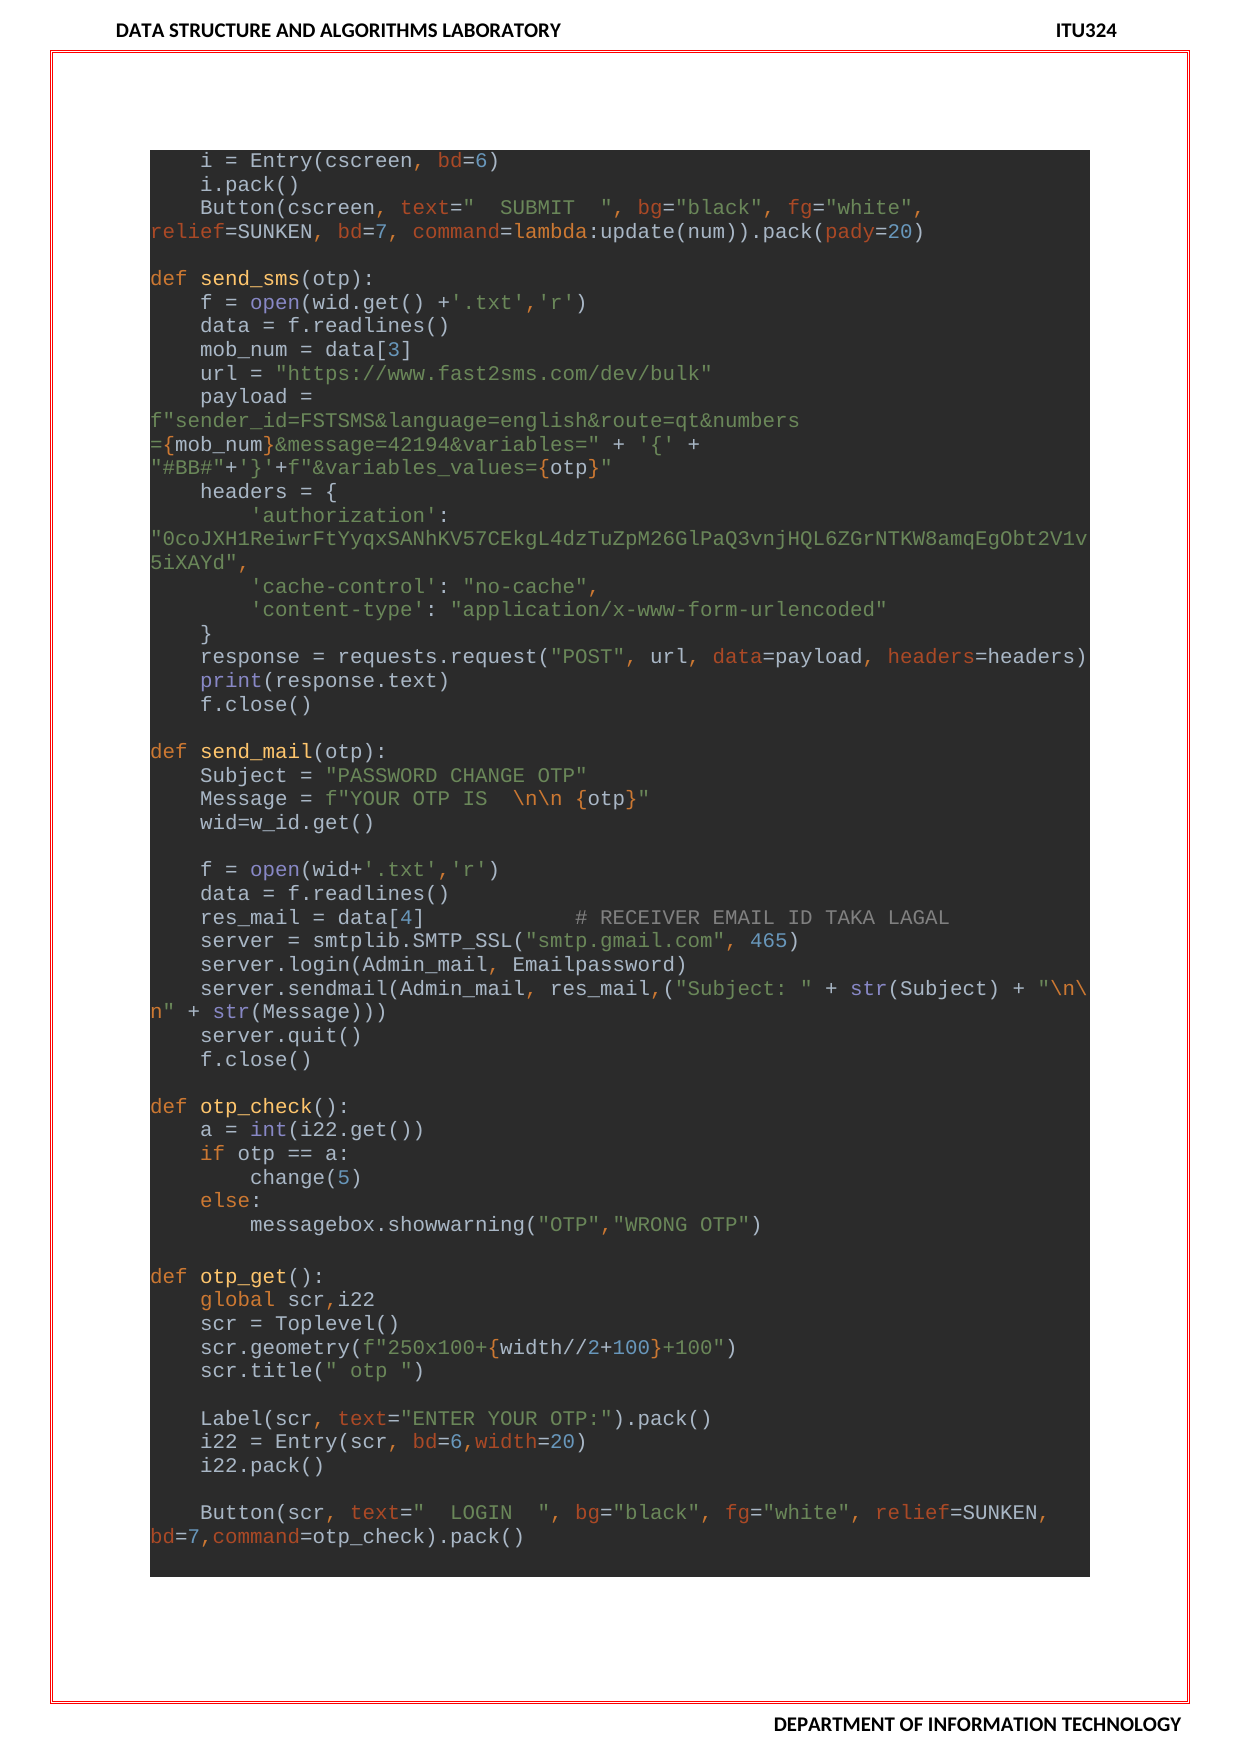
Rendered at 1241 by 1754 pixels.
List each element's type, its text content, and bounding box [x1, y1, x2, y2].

text def send_mail(otp): Subject = "PASSWORD CHANGE OTP" Message = f"YOUR OTP IS \n\n {otp}" wid=w_id.get() f = open(wid+'.txt','r') data = f.readlines() res_mail = data[4] # RECEIVER EMAIL ID TAKA LAGAL server = smtplib.SMTP_SSL("smtp.gmail.com", 465) server.login(Admin_mail, Emailpassword) server.sendmail(Admin_mail, res_mail,("Subject: " + str(Subject) + "\n\n" + str(Message))) server.quit() f.close() def otp_check(): a = int(i22.get()) if otp == a: change(5) else: messagebox.showwarning("OTP","WRONG OTP") [150, 717, 1090, 1266]
text def otp_get(): global scr,i22 scr = Toplevel() scr.geometry(f"250x100+{width//2+100}+100") scr.title(" otp ") [150, 1266, 1090, 1384]
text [150, 150, 1090, 717]
text Button(scr, text=" LOGIN ", bg="black", fg="white", relief=SUNKEN, bd=7,command=otp_check).pack() [150, 1478, 1090, 1577]
text Label(scr, text="ENTER YOUR OTP:").pack() i22 = Entry(scr, bd=6,width=20) i22.pack() [150, 1384, 1090, 1478]
